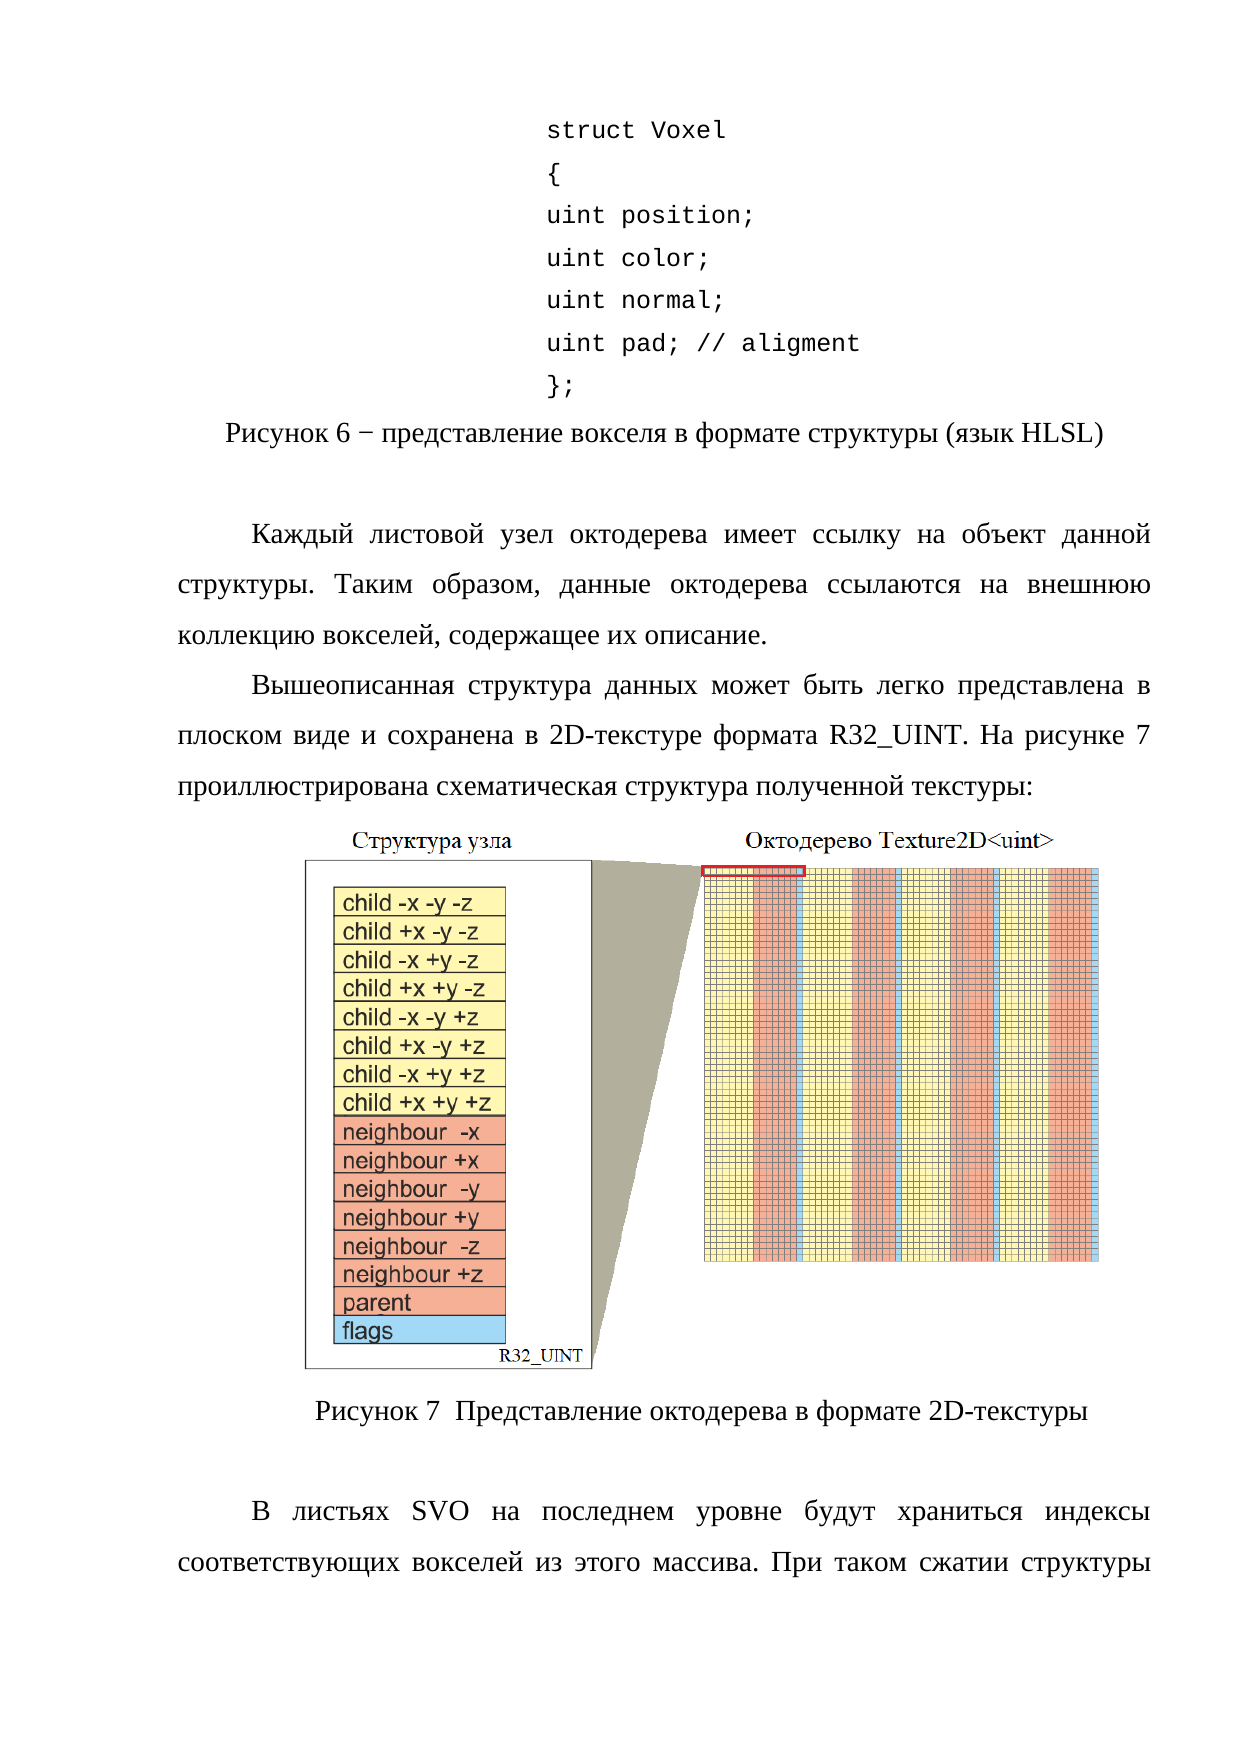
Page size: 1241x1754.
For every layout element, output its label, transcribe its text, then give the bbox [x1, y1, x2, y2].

text uint position; [546, 203, 1152, 231]
text }; [546, 373, 1152, 401]
text Вышеописанная структура данных может быть легко представлена в плоском виде и сохранена в 2D-текстуре формата R32_UINT. На рисунке 7 проиллюстрирована схематическая структура полученной текстуры: [177, 667, 1152, 801]
text Рисунок 6 − представление вокселя в формате структуры (язык HLSL) [177, 416, 1152, 449]
text struct Voxel [546, 118, 1152, 146]
text uint normal; [546, 288, 1152, 316]
picture [297, 818, 1106, 1376]
text { [546, 161, 1152, 189]
text Рисунок 7 Представление октодерева в формате 2D-текстуры [177, 1393, 1152, 1426]
text uint color; [546, 246, 1152, 274]
text Каждый листовой узел октодерева имеет ссылку на объект данной структуры. Таким образом, данные октодерева ссылаются на внешнюю коллекцию вокселей, содержащее их описание. [177, 516, 1152, 650]
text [177, 1493, 1152, 1577]
text uint pad; // aligment [546, 331, 1152, 359]
